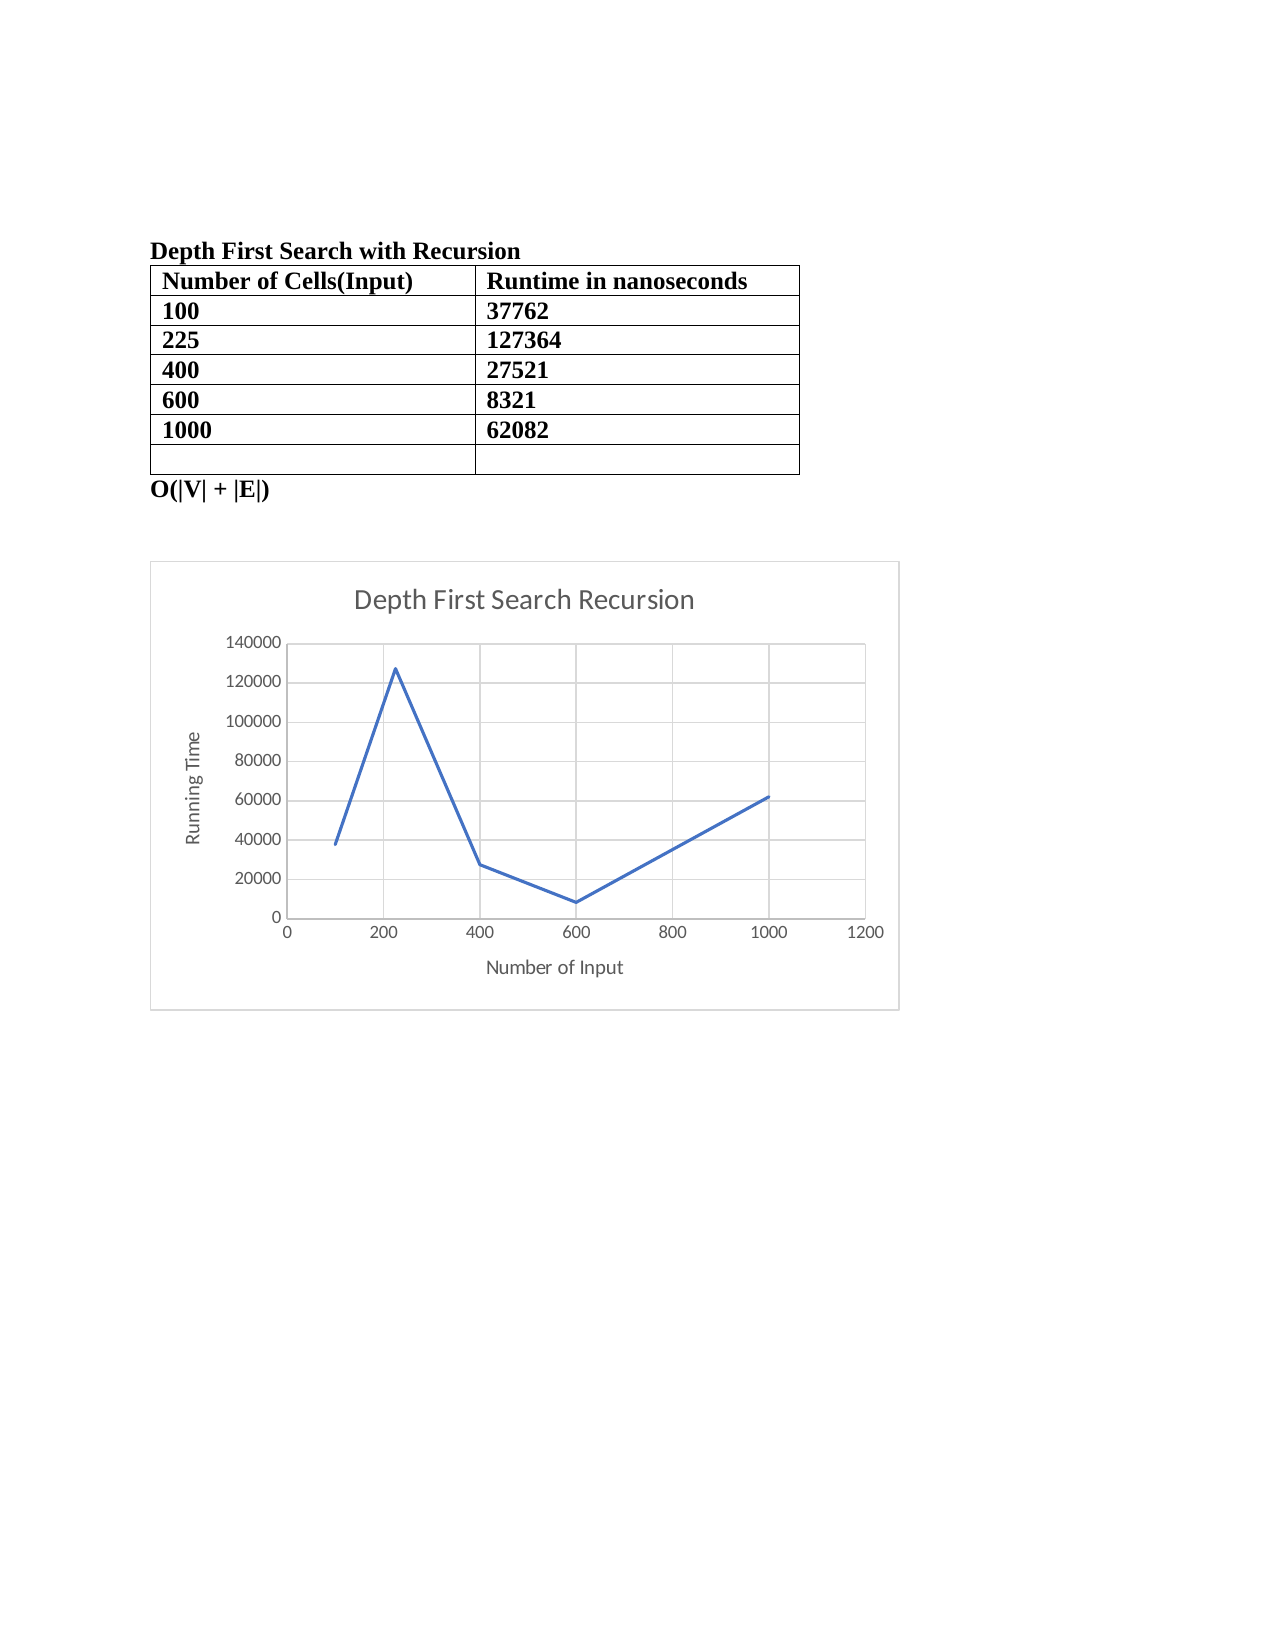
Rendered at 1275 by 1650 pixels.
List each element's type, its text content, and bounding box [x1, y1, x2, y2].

table_cell 100 [151, 296, 475, 324]
table_cell 1000 [151, 415, 475, 444]
table_cell 8321 [476, 385, 799, 414]
table_header Number of Cells(Input) [151, 266, 475, 295]
table_cell [476, 445, 799, 473]
table_cell 27521 [476, 355, 799, 384]
table_cell 37762 [476, 296, 799, 324]
table_cell [151, 445, 475, 473]
table_header Runtime in nanoseconds [476, 266, 799, 295]
table_cell 62082 [476, 415, 799, 444]
text O(|V| + |E|) [150, 474, 1125, 503]
table_cell 127364 [476, 326, 799, 354]
table_cell 600 [151, 385, 475, 414]
text Depth First Search with Recursion [150, 236, 1125, 265]
table_cell 225 [151, 326, 475, 354]
table_cell 400 [151, 355, 475, 384]
